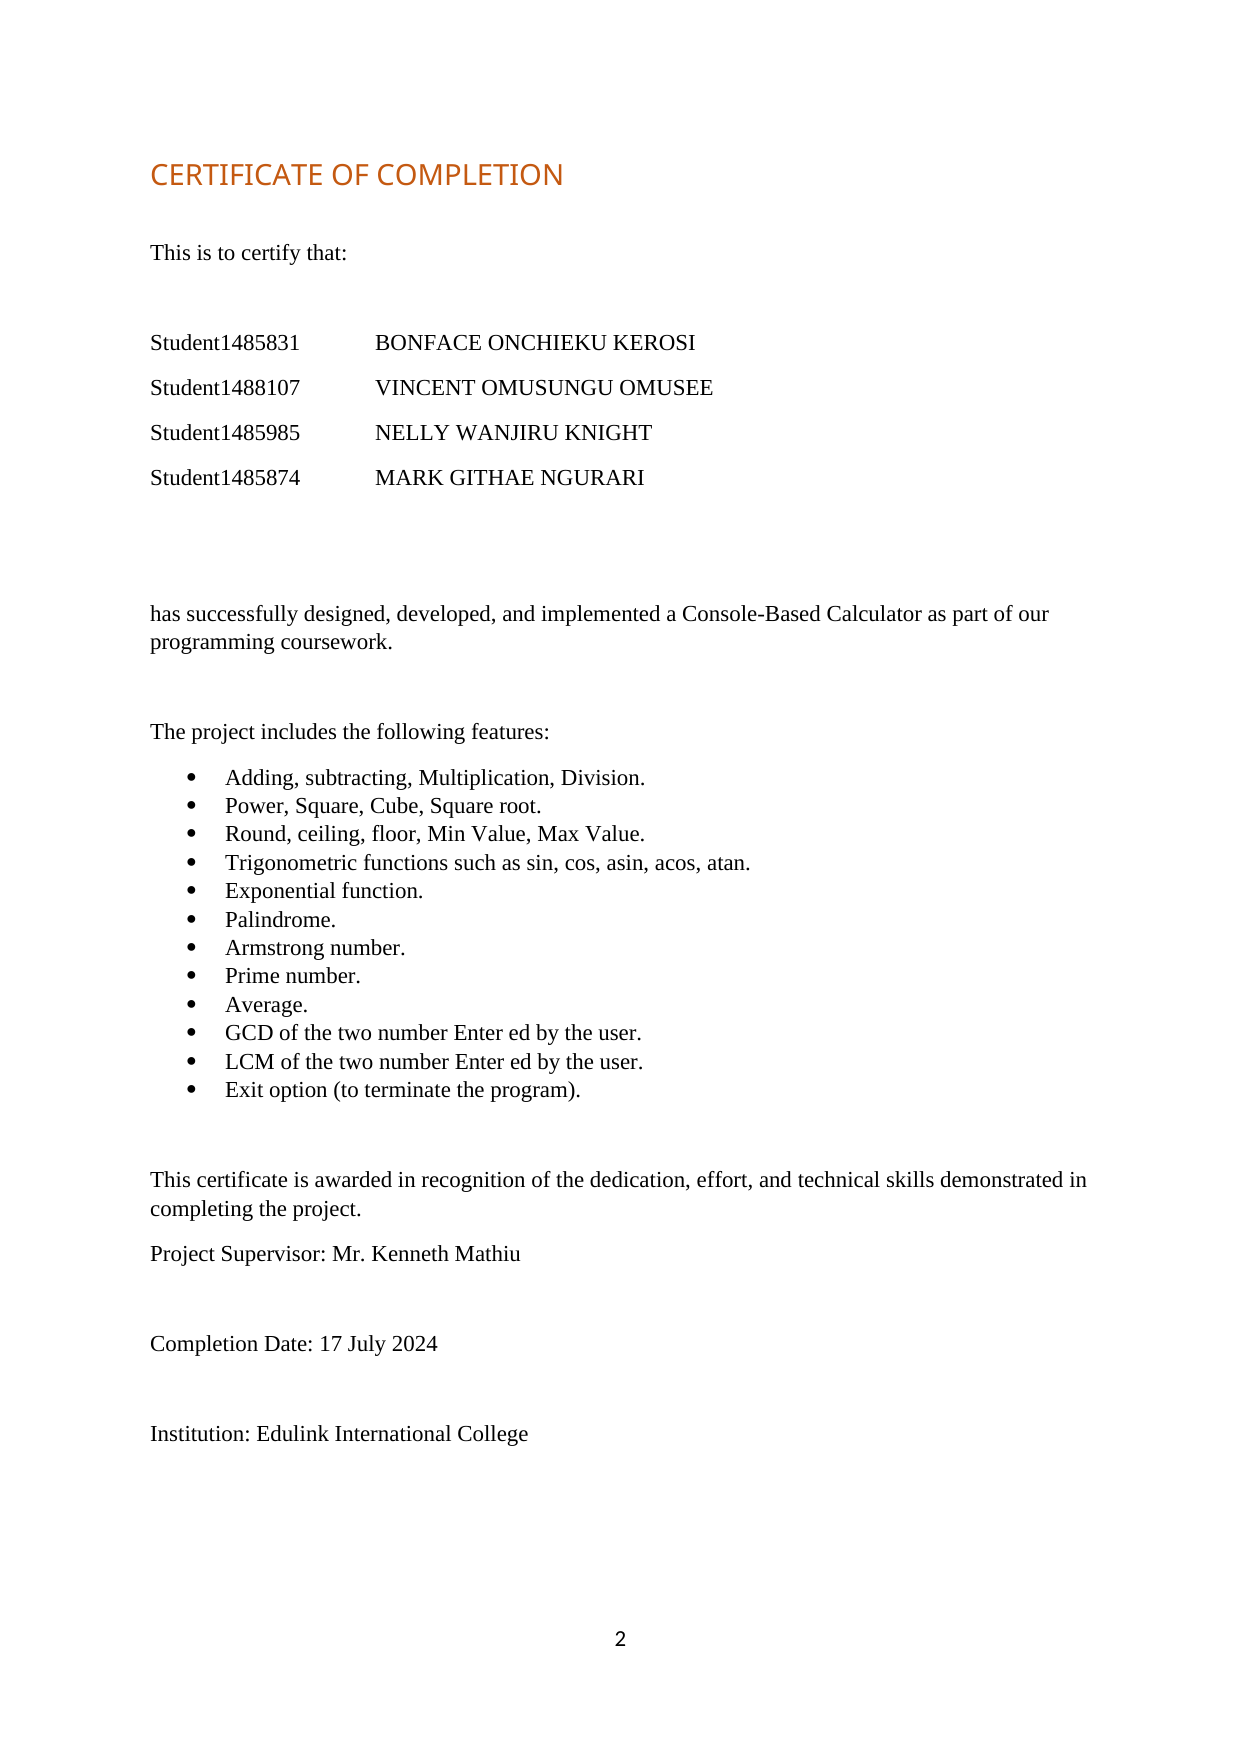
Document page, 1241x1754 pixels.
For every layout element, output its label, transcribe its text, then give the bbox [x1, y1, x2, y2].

list Average. [187, 991, 1090, 1017]
text has successfully designed, developed, and implemented a Console-Based Calculator as part of our programming coursework. [150, 600, 1090, 654]
list Power, Square, Cube, Square root. [187, 792, 1090, 818]
list Exponential function. [187, 877, 1090, 904]
text Student1488107 VINCENT OMUSUNGU OMUSEE [150, 374, 1090, 401]
list LCM of the two number Enter ed by the user. [187, 1048, 1090, 1074]
text This certificate is awarded in recognition of the dedication, effort, and technical skills demonstrated in completing the project. [150, 1167, 1090, 1221]
subtitle CERTIFICATE OF COMPLETION [150, 154, 1090, 194]
list Exit option (to terminate the program). [187, 1076, 1090, 1103]
text Project Supervisor: Mr. Kenneth Mathiu [150, 1240, 1090, 1266]
list Trigonometric functions such as sin, cos, asin, acos, atan. [187, 849, 1090, 875]
text Student1485985 NELLY WANJIRU KNIGHT [150, 419, 1090, 446]
list Palindrome. [187, 906, 1090, 932]
text Student1485874 MARK GITHAE NGURARI [150, 464, 1090, 491]
text Completion Date: 17 July 2024 [150, 1330, 1090, 1357]
list Armstrong number. [187, 934, 1090, 961]
list Prime number. [187, 963, 1090, 989]
list Round, ceiling, floor, Min Value, Max Value. [187, 820, 1090, 847]
text Institution: Edulink International College [150, 1421, 1090, 1447]
list GCD of the two number Enter ed by the user. [187, 1019, 1090, 1046]
text The project includes the following features: [150, 718, 1090, 745]
text This is to certify that: [150, 239, 1090, 265]
text Student1485831 BONFACE ONCHIEKU KEROSI [150, 329, 1090, 356]
list Adding, subtracting, Multiplication, Division. [187, 763, 1090, 790]
